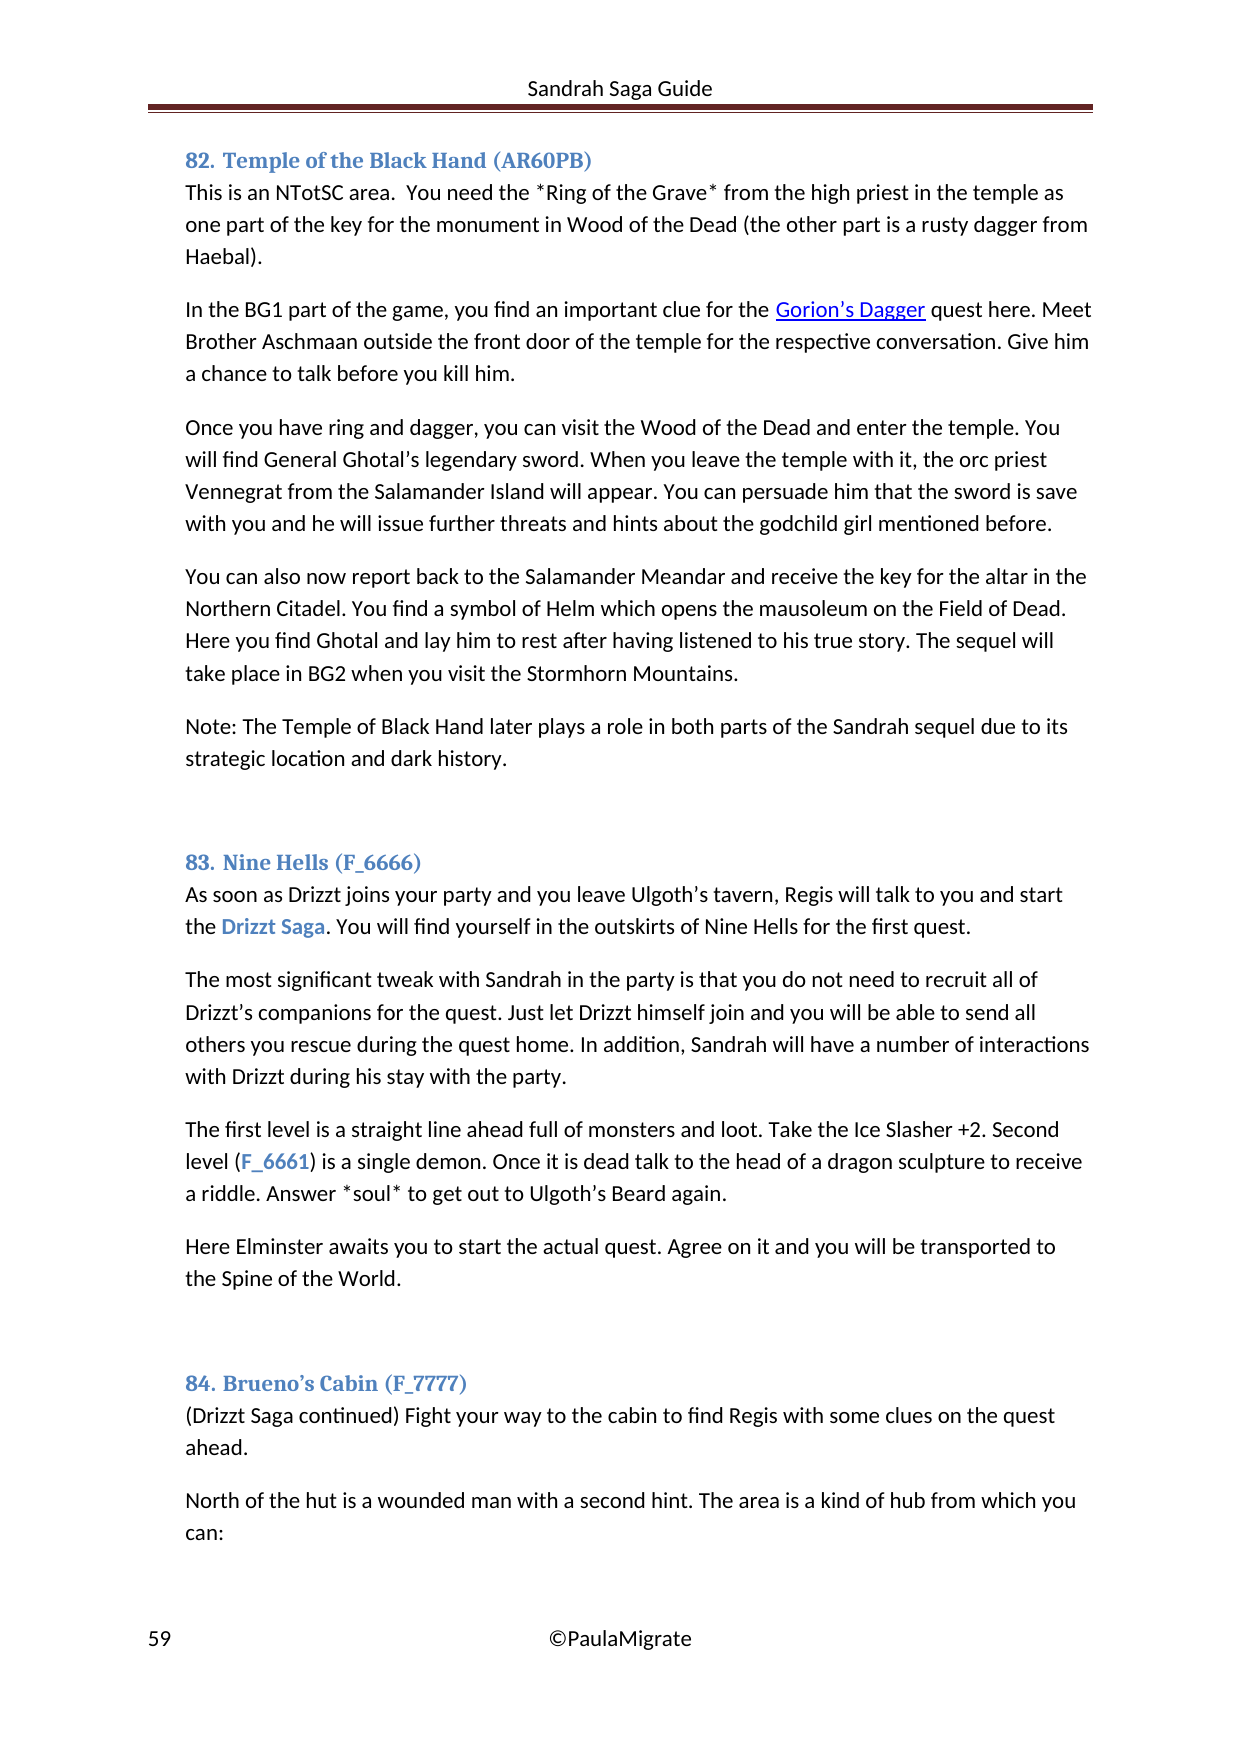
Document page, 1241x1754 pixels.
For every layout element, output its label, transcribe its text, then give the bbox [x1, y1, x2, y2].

text Note: The Temple of Black Hand later plays a role in both parts of the Sandrah sequel due to its strategic location and dark history. [185, 712, 1093, 772]
text You can also now report back to the Salamander Meandar and receive the key for the altar in the Northern Citadel. You find a symbol of Helm which opens the mausoleum on the Field of Dead. Here you find Ghotal and lay him to rest after having listened to his true story. The sequel will take place in BG2 when you visit the Stormhorn Mountains. [185, 562, 1093, 687]
subtitle Temple of the Black Hand (AR60PB) [185, 148, 1093, 174]
text The most significant tweak with Sandrah in the party is that you do not need to recruit all of Drizzt’s companions for the quest. Just let Drizzt himself join and you will be able to send all others you rescue during the quest home. In addition, Sandrah will have a number of interactions with Drizzt during his stay with the party. [185, 965, 1093, 1090]
subtitle Brueno’s Cabin (F_7777) [185, 1371, 1093, 1397]
text Here Elminster awaits you to start the actual quest. Agree on it and you will be transported to the Spine of the World. [185, 1232, 1093, 1293]
text This is an NTotSC area. You need the *Ring of the Grave* from the high priest in the temple as one part of the key for the monument in Wood of the Dead (the other part is a rusty dagger from Haebal). [185, 178, 1093, 270]
text The first level is a straight line ahead full of monsters and loot. Take the Ice Slasher +2. Second level (F_6661) is a single demon. Once it is dead talk to the head of a dragon sculpture to receive a riddle. Answer *soul* to get out to Ulgoth’s Beard again. [185, 1115, 1093, 1207]
text In the BG1 part of the game, you find an important clue for the Gorion’s Dagger quest here. Meet Brother Aschmaan outside the front door of the temple for the respective conversation. Give him a chance to talk before you kill him. [185, 295, 1093, 388]
text (Drizzt Saga continued) Fight your way to the cabin to find Regis with some clues on the quest ahead. [185, 1401, 1093, 1461]
subtitle Nine Hells (F_6666) [185, 850, 1093, 876]
text North of the hut is a wounded man with a second hint. The area is a kind of hub from which you can: [185, 1486, 1093, 1546]
text Once you have ring and dagger, you can visit the Wood of the Dead and enter the temple. You will find General Ghotal’s legendary sword. When you leave the temple with it, the orc priest Vennegrat from the Salamander Island will appear. You can persuade him that the sword is save with you and he will issue further threats and hints about the godchild girl mentioned before. [185, 413, 1093, 537]
text As soon as Drizzt joins your party and you leave Ulgoth’s tavern, Regis will talk to you and start the Drizzt Saga. You will find yourself in the outskirts of Nine Hells for the first quest. [185, 880, 1093, 940]
